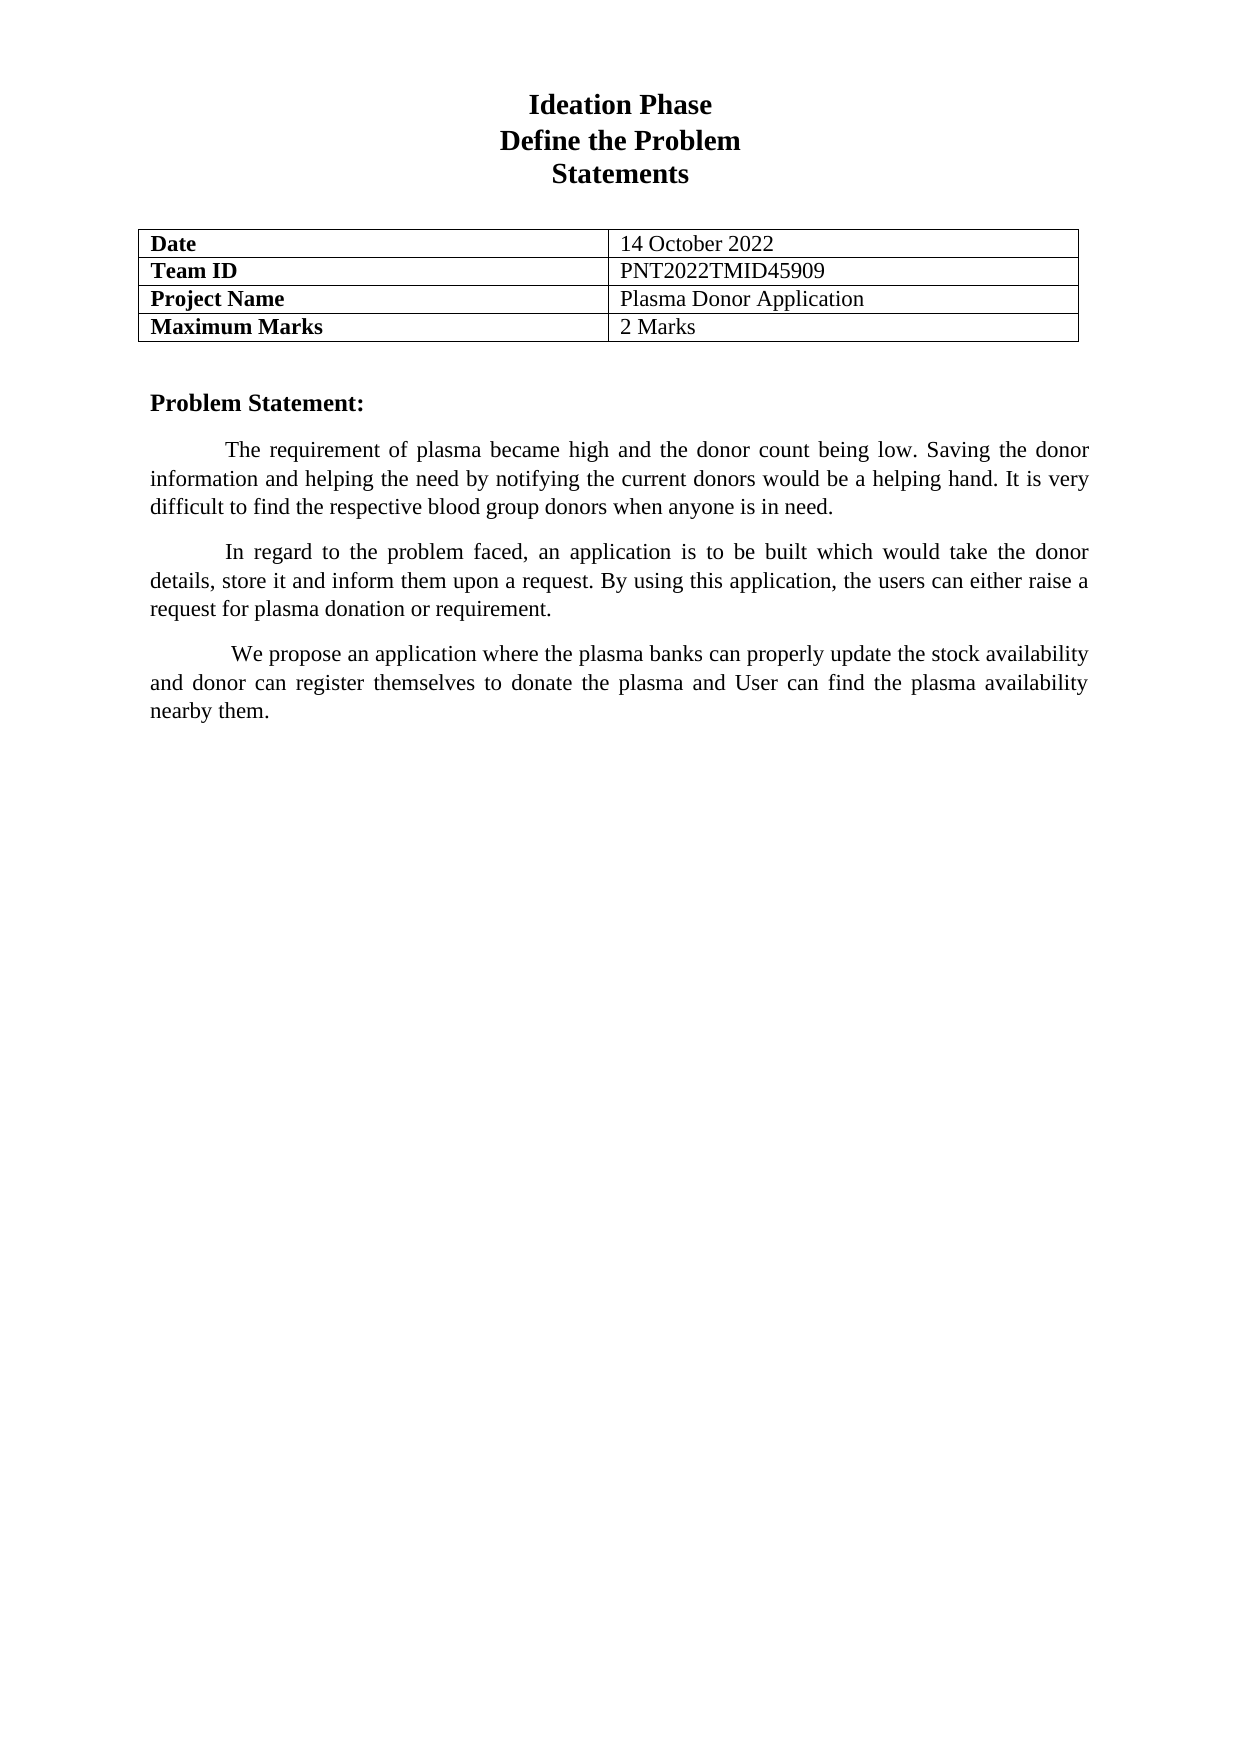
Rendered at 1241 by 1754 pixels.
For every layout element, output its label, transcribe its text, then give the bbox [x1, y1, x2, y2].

text Define the Problem Statements [427, 123, 813, 190]
subtitle Ideation Phase [427, 87, 813, 120]
table_header 14 October 2022 [609, 230, 1078, 257]
table_cell Plasma Donor Application [609, 286, 1078, 313]
table_cell Team ID [139, 258, 608, 285]
table_cell PNT2022TMID45909 [609, 258, 1078, 285]
table_header Date [139, 230, 608, 257]
text Problem Statement: [150, 388, 1103, 417]
table_cell 2 Marks [609, 314, 1078, 341]
text The requirement of plasma became high and the donor count being low. Saving the donor information and helping the need by notifying the current donors would be a helping hand. It is very difficult to find the respective blood group donors when anyone is in need. [150, 436, 1091, 520]
text In regard to the problem faced, an application is to be built which would take the donor details, store it and inform them upon a request. By using this application, the users can either raise a request for plasma donation or requirement. [150, 538, 1091, 622]
table_cell Project Name [139, 286, 608, 313]
text We propose an application where the plasma banks can properly update the stock availability and donor can register themselves to donate the plasma and User can find the plasma availability nearby them. [150, 640, 1091, 724]
table_cell Maximum Marks [139, 314, 608, 341]
